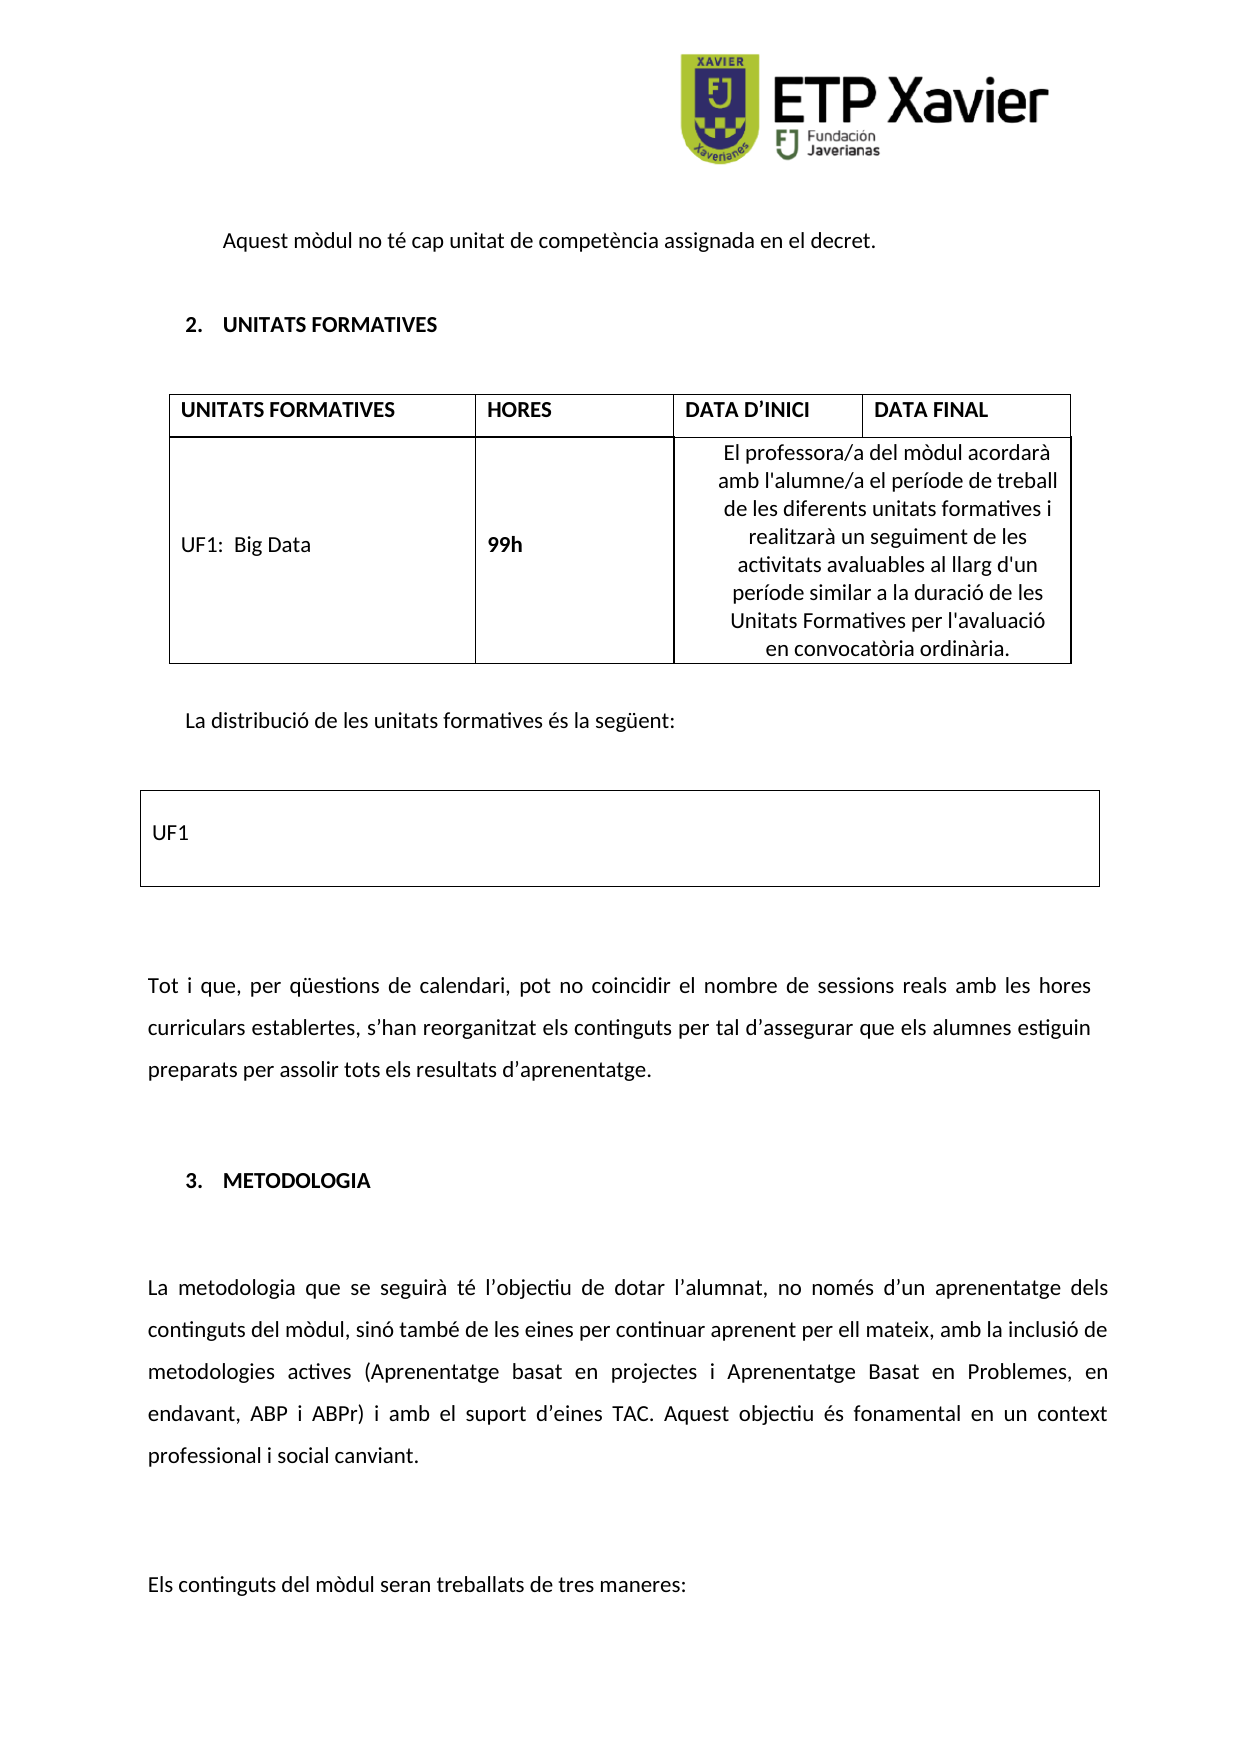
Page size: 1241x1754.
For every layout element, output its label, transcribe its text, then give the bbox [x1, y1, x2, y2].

picture [634, 0, 1093, 185]
list UNITATS FORMATIVES [185, 310, 1092, 338]
table_header DATA FINAL [863, 395, 1070, 436]
list METODOLOGIA [185, 1167, 1092, 1195]
table_header UF1 [141, 791, 1099, 886]
table_cell UF1: Big Data [170, 438, 475, 662]
table_cell El professora/a del mòdul acordarà amb l'alumne/a el període de treball de les diferents unitats formatives i realitzarà un seguiment de les activitats avaluables al llarg d'un període similar a la duració de les Unitats Formatives per l'avaluació en convocatòria ordinària. [675, 438, 1070, 662]
table_header HORES [476, 395, 673, 436]
table_cell 99h [476, 438, 673, 662]
text La distribució de les unitats formatives és la següent: [185, 706, 1092, 734]
text Els continguts del mòdul seran treballats de tres maneres: [148, 1570, 1110, 1598]
text Tot i que, per qüestions de calendari, pot no coincidir el nombre de sessions reals amb les hores curriculars establertes, s’han reorganitzat els continguts per tal d’assegurar que els alumnes estiguin preparats per assolir tots els resultats d’aprenentatge. [148, 971, 1092, 1083]
table_header UNITATS FORMATIVES [170, 395, 475, 436]
text Aquest mòdul no té cap unitat de competència assignada en el decret. [223, 226, 1092, 254]
text La metodologia que se seguirà té l’objectiu de dotar l’alumnat, no només d’un aprenentatge dels continguts del mòdul, sinó també de les eines per continuar aprenent per ell mateix, amb la inclusió de metodologies actives (Aprenentatge basat en projectes i Aprenentatge Basat en Problemes, en endavant, ABP i ABPr) i amb el suport d’eines TAC. Aquest objectiu és fonamental en un context professional i social canviant. [148, 1273, 1110, 1469]
table_header DATA D’INICI [674, 395, 862, 436]
